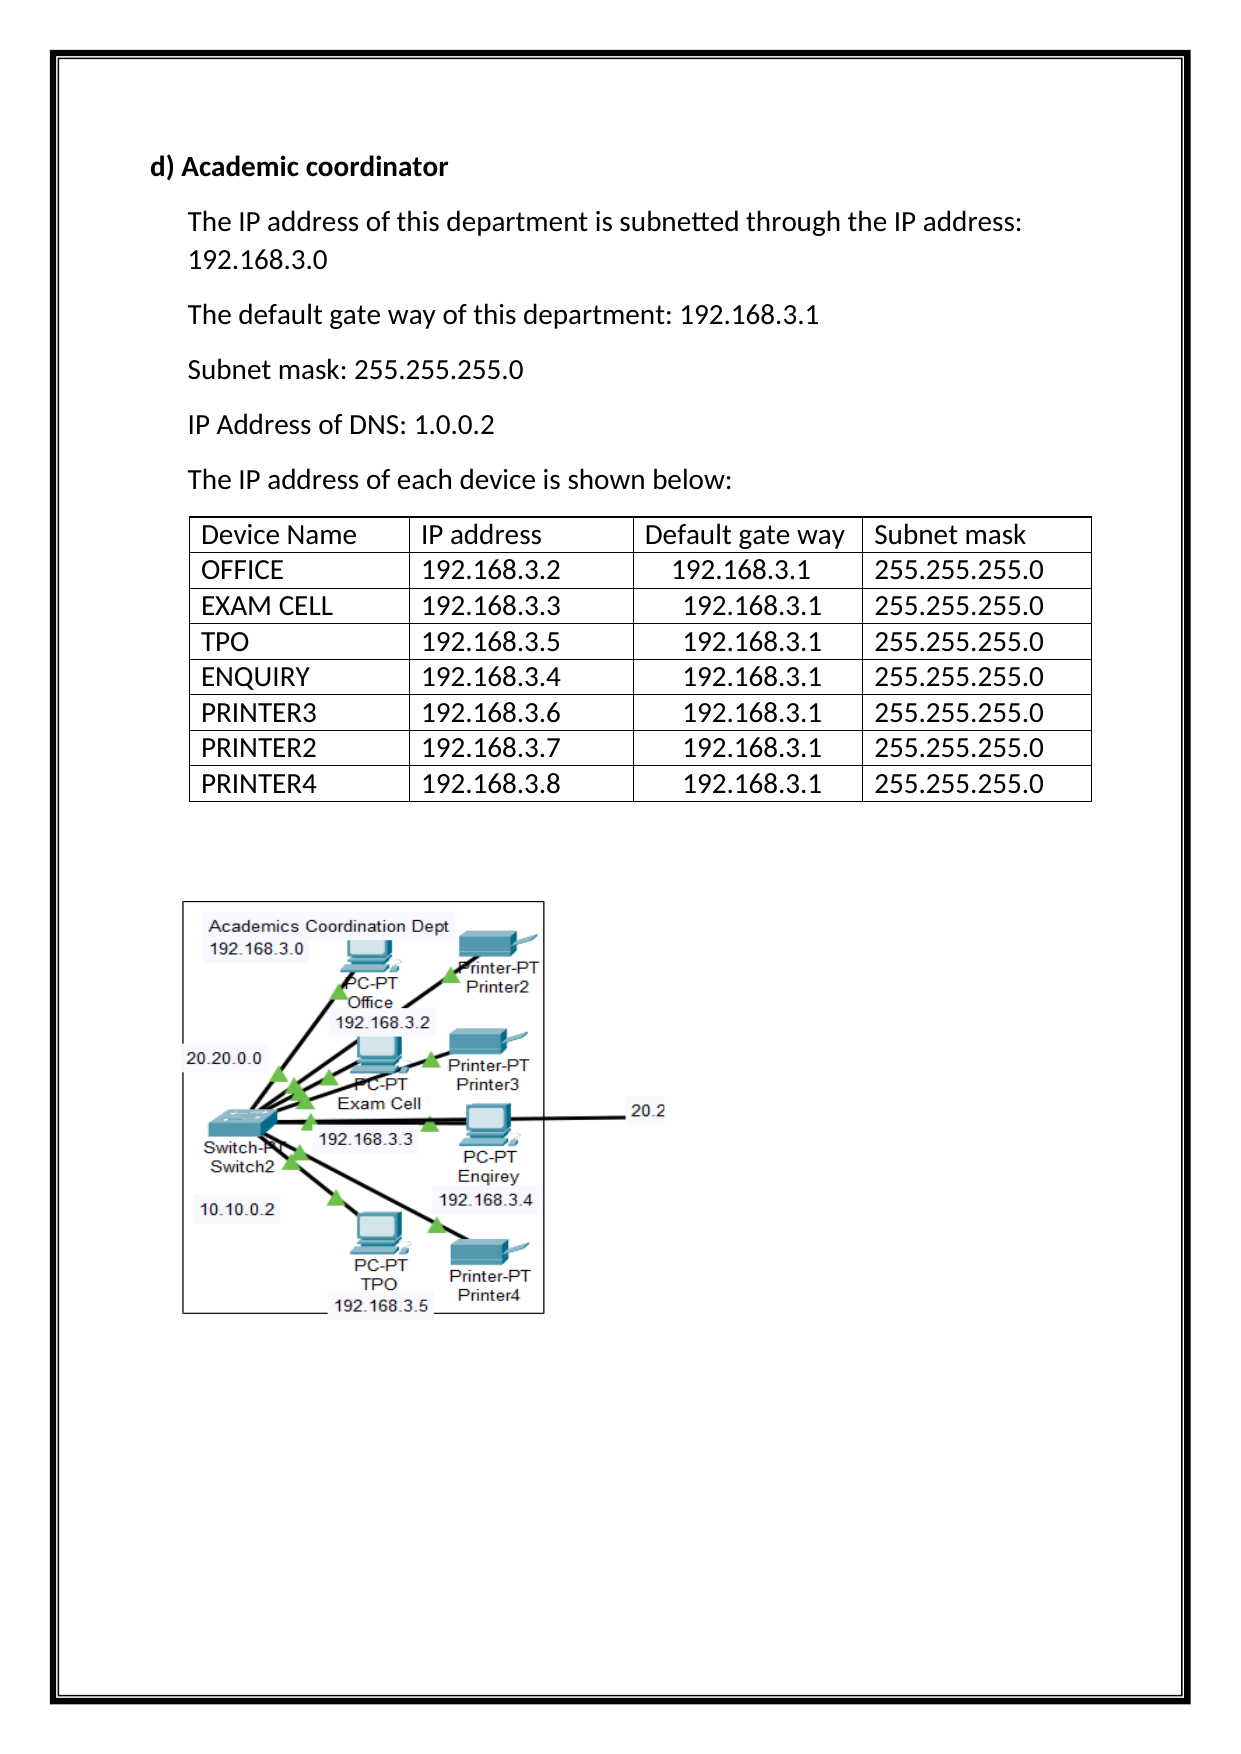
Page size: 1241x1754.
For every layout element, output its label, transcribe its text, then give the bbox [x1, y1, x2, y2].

table_cell 255.255.255.0 [863, 695, 1091, 730]
table_cell TPO [190, 624, 409, 659]
table_cell 192.168.3.5 [410, 624, 633, 659]
table_cell 255.255.255.0 [863, 660, 1091, 694]
table_cell 192.168.3.1 [634, 624, 862, 659]
table_cell 192.168.3.7 [410, 731, 633, 765]
table_cell EXAM CELL [190, 589, 409, 623]
text The IP address of this department is subnetted through the IP address: 192.168.3.0 [187, 203, 1026, 277]
table_header Default gate way [634, 518, 862, 552]
table_cell PRINTER3 [190, 695, 409, 730]
table_cell ENQUIRY [190, 660, 409, 694]
table_cell OFFICE [190, 553, 409, 588]
picture [181, 901, 665, 1320]
table_cell 255.255.255.0 [863, 731, 1091, 765]
table_header IP address [410, 518, 633, 552]
table_cell 192.168.3.1 [634, 766, 862, 801]
text IP Address of DNS: 1.0.0.2 [187, 406, 1180, 442]
table_cell 192.168.3.1 [634, 589, 862, 623]
table_cell 192.168.3.1 [634, 731, 862, 765]
table_cell 192.168.3.8 [410, 766, 633, 801]
table_cell 192.168.3.6 [410, 695, 633, 730]
table_cell PRINTER2 [190, 731, 409, 765]
table_header Device Name [190, 518, 409, 552]
table_cell PRINTER4 [190, 766, 409, 801]
table_cell 255.255.255.0 [863, 553, 1091, 588]
subtitle Academic coordinator [150, 148, 1180, 184]
text The default gate way of this department: 192.168.3.1 Subnet mask: 255.255.255.0 [187, 296, 822, 387]
table_cell 192.168.3.4 [410, 660, 633, 694]
table_header Subnet mask [863, 518, 1091, 552]
table_cell 255.255.255.0 [863, 624, 1091, 659]
table_cell 255.255.255.0 [863, 589, 1091, 623]
table_cell 192.168.3.1 [634, 660, 862, 694]
table_cell 192.168.3.1 [634, 695, 862, 730]
table_cell 255.255.255.0 [863, 766, 1091, 801]
table_cell 192.168.3.3 [410, 589, 633, 623]
table_cell 192.168.3.1 [634, 553, 862, 588]
text The IP address of each device is shown below: [187, 461, 1180, 497]
table_cell 192.168.3.2 [410, 553, 633, 588]
